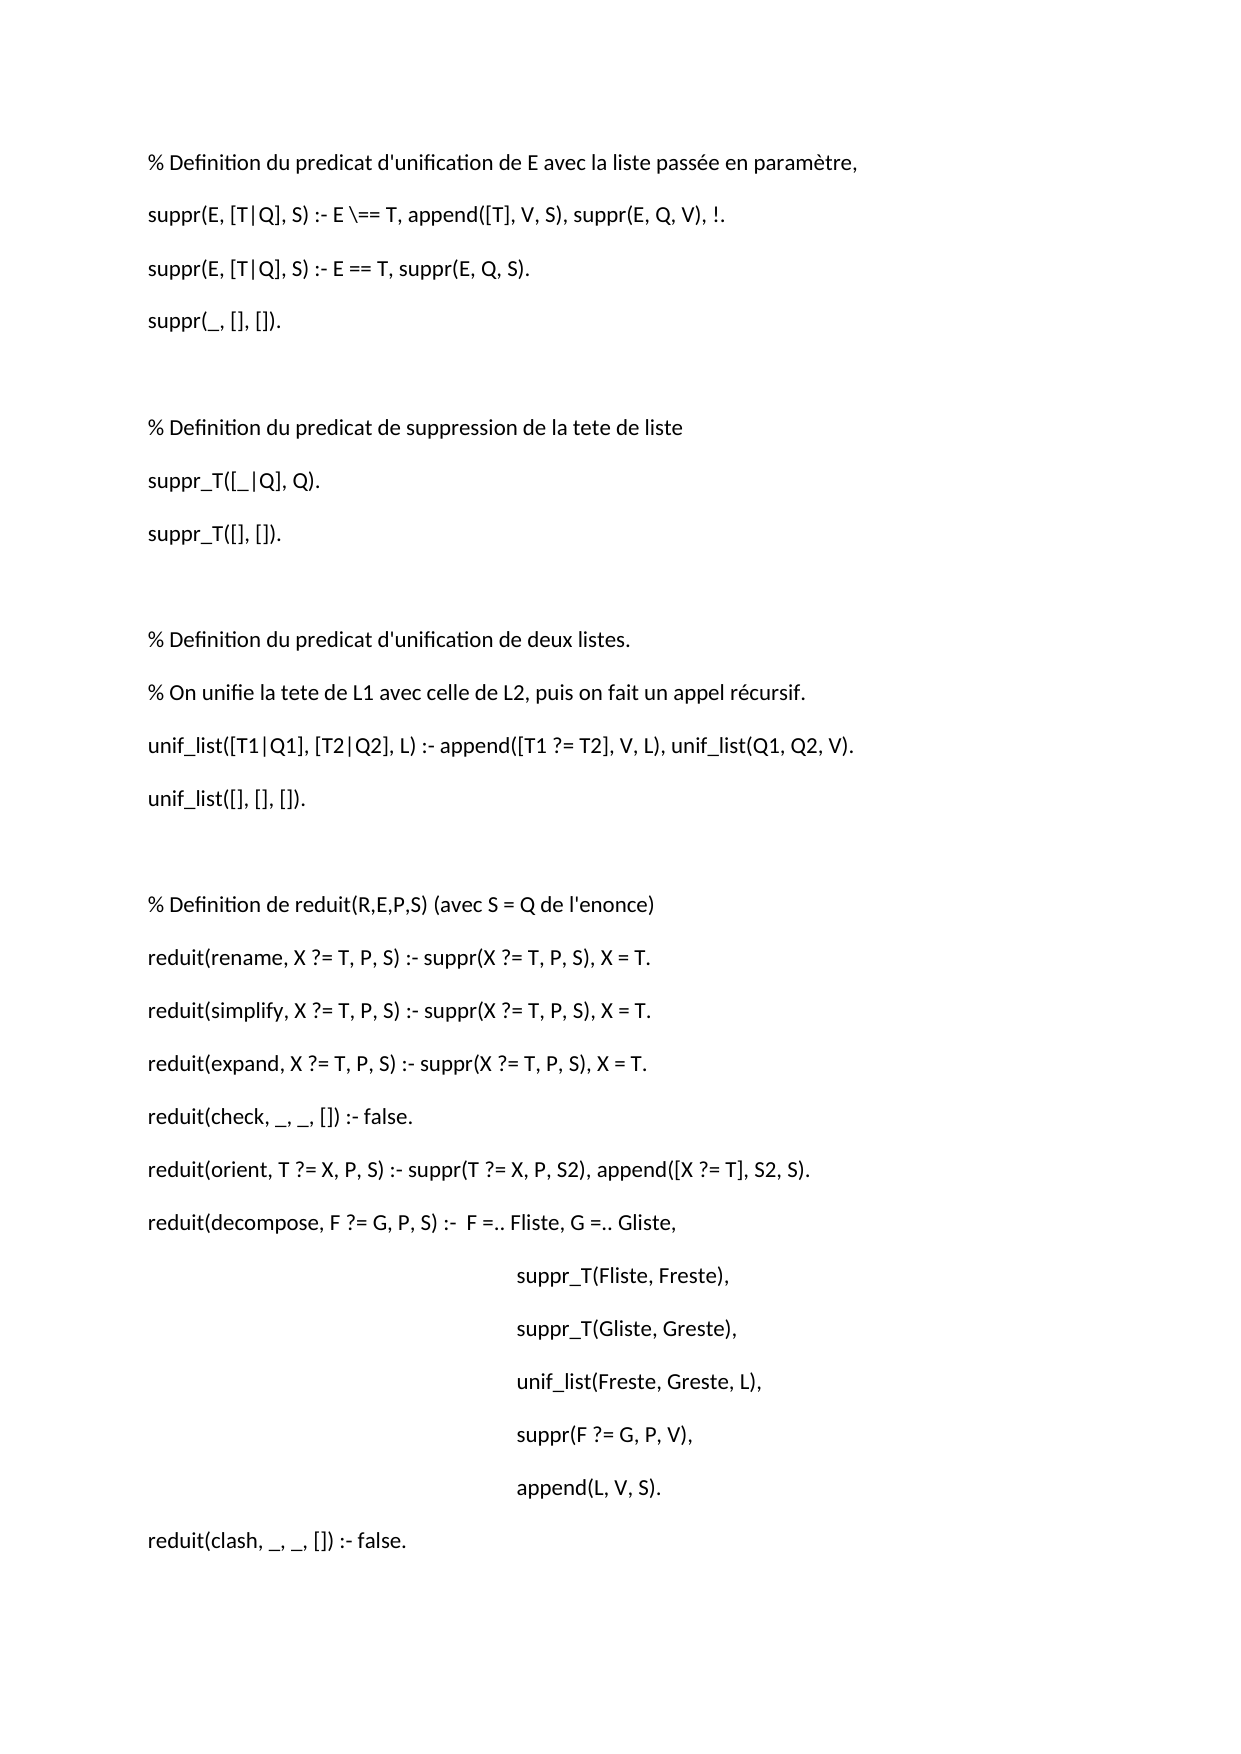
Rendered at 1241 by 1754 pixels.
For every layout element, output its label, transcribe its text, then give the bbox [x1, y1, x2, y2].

text % Definition du predicat d'unification de deux listes. [148, 625, 1093, 653]
text suppr_T([_|Q], Q). [148, 466, 1093, 494]
text suppr(E, [T|Q], S) :- E \== T, append([T], V, S), suppr(E, Q, V), !. [148, 201, 1093, 229]
text suppr(_, [], []). [148, 307, 1093, 335]
text unif_list([T1|Q1], [T2|Q2], L) :- append([T1 ?= T2], V, L), unif_list(Q1, Q2, V). [148, 731, 1093, 759]
text unif_list([], [], []). [148, 784, 1093, 812]
text reduit(expand, X ?= T, P, S) :- suppr(X ?= T, P, S), X = T. [148, 1049, 1093, 1077]
text suppr(E, [T|Q], S) :- E == T, suppr(E, Q, S). [148, 254, 1093, 282]
text suppr_T([], []). [148, 519, 1093, 547]
text reduit(decompose, F ?= G, P, S) :- F =.. Fliste, G =.. Gliste, [148, 1208, 1093, 1236]
text % On unifie la tete de L1 avec celle de L2, puis on fait un appel récursif. [148, 678, 1093, 706]
text unif_list(Freste, Greste, L), [148, 1367, 1093, 1395]
text reduit(check, _, _, []) :- false. [148, 1102, 1093, 1130]
text reduit(rename, X ?= T, P, S) :- suppr(X ?= T, P, S), X = T. [148, 943, 1093, 971]
text reduit(orient, T ?= X, P, S) :- suppr(T ?= X, P, S2), append([X ?= T], S2, S). [148, 1155, 1093, 1183]
text % Definition du predicat d'unification de E avec la liste passée en paramètre, [148, 148, 1093, 176]
text reduit(simplify, X ?= T, P, S) :- suppr(X ?= T, P, S), X = T. [148, 996, 1093, 1024]
text % Definition de reduit(R,E,P,S) (avec S = Q de l'enonce) [148, 890, 1093, 918]
text suppr(F ?= G, P, V), [148, 1420, 1093, 1448]
text append(L, V, S). [148, 1473, 1093, 1501]
text suppr_T(Fliste, Freste), [443, 1261, 1093, 1289]
text % Definition du predicat de suppression de la tete de liste [148, 413, 1093, 441]
text reduit(clash, _, _, []) :- false. [148, 1526, 1093, 1554]
text suppr_T(Gliste, Greste), [443, 1314, 1093, 1342]
